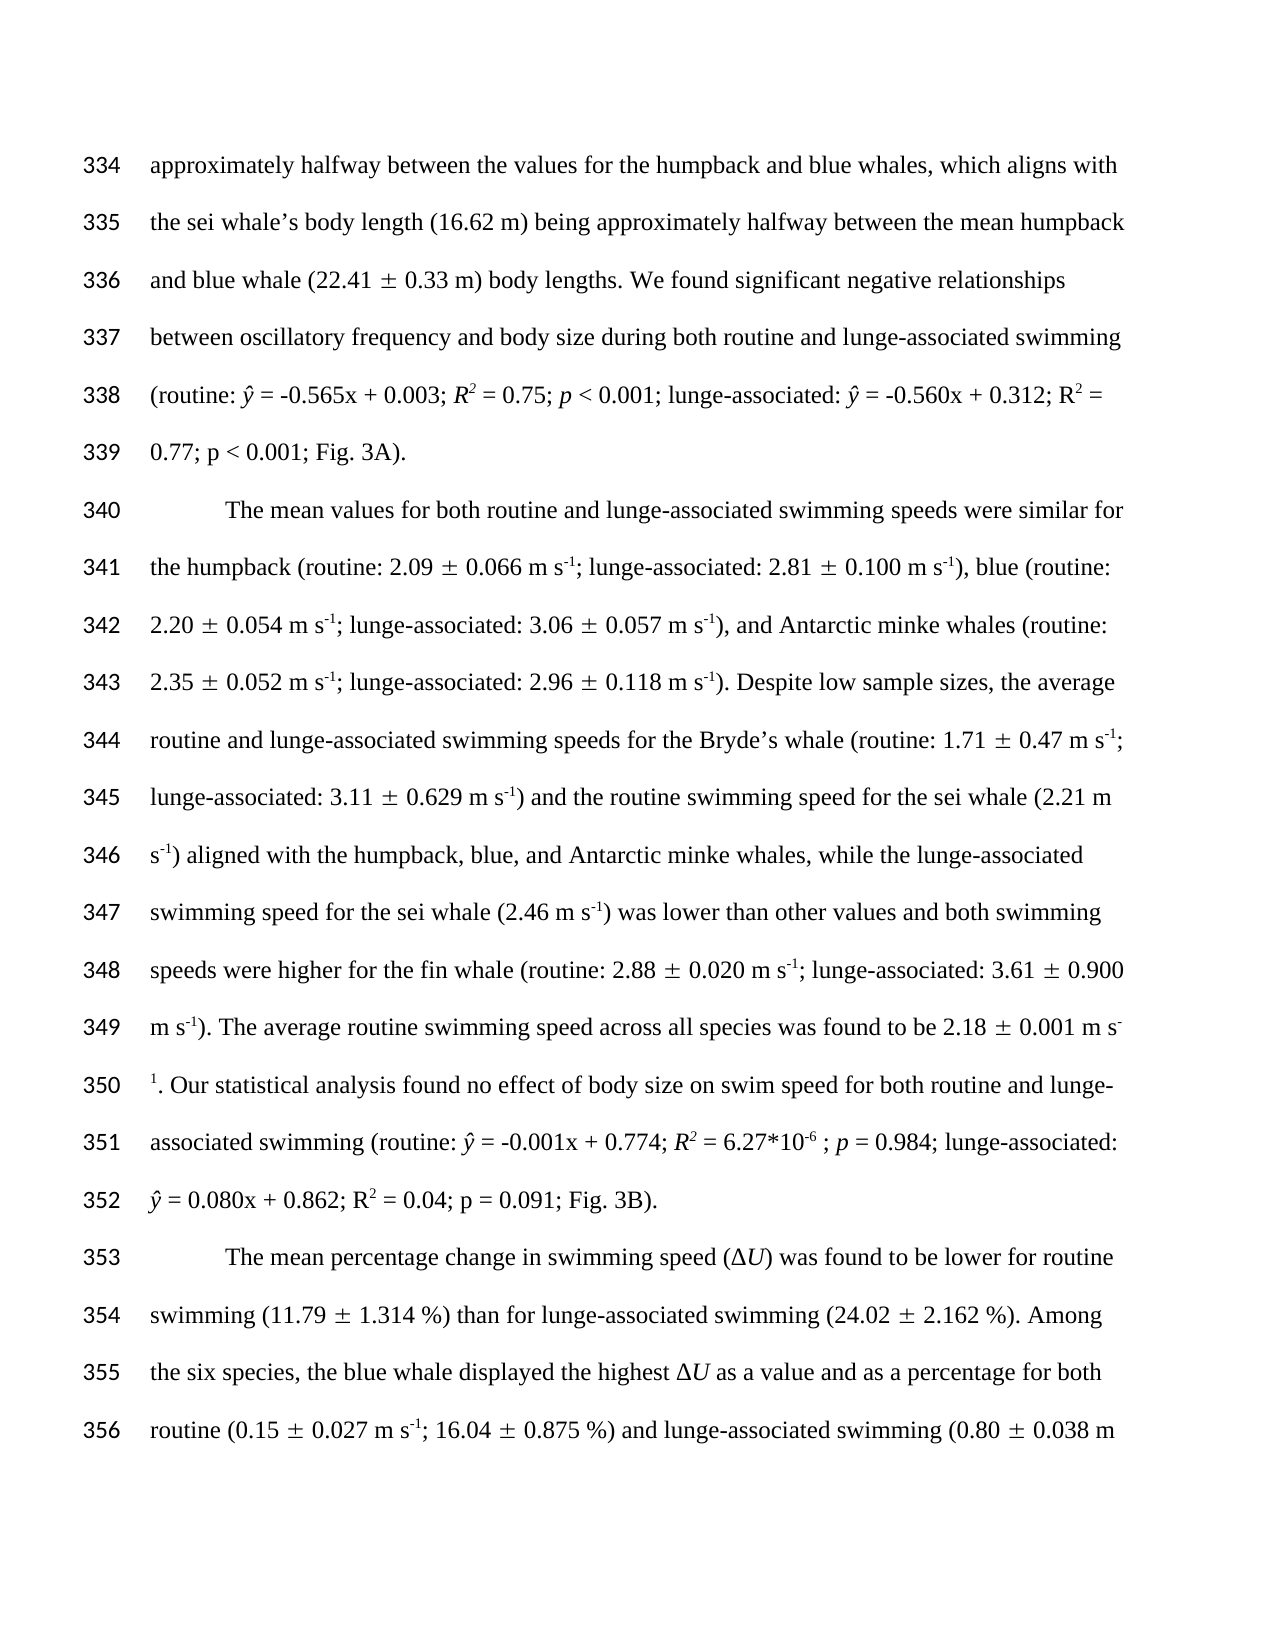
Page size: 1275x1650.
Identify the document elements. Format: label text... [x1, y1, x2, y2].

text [150, 1242, 1125, 1444]
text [150, 150, 1125, 466]
text The mean values for both routine and lunge-associated swimming speeds were similar for the humpback (routine: 2.09 0.066 m s-1; lunge-associated: 2.81 0.100 m s-1), blue (routine: 2.20 0.054 m s-1; lunge-associated: 3.06 0.057 m s-1), and Antarctic minke whales (routine: 2.35 0.052 m s-1; lunge-associated: 2.96 0.118 m s-1). Despite low sample sizes, the average routine and lunge-associated swimming speeds for the Bryde’s whale (routine: 1.71 0.47 m s-1; lunge-associated: 3.11 0.629 m s-1) and the routine swimming speed for the sei whale (2.21 m s-1) aligned with the humpback, blue, and Antarctic minke whales, while the lunge-associated swimming speed for the sei whale (2.46 m s-1) was lower than other values and both swimming speeds were higher for the fin whale (routine: 2.88 0.020 m s-1; lunge-associated: 3.61 0.900 m s-1). The average routine swimming speed across all species was found to be 2.18 0.001 m s-1. Our statistical analysis found no effect of body size on swim speed for both routine and lunge-associated swimming (routine: ŷ = -0.001x + 0.774; R2 = 6.27*10-6 ; p = 0.984; lunge-associated: ŷ = 0.080x + 0.862; R2 = 0.04; p = 0.091; Fig. 3B). [150, 495, 1125, 1214]
